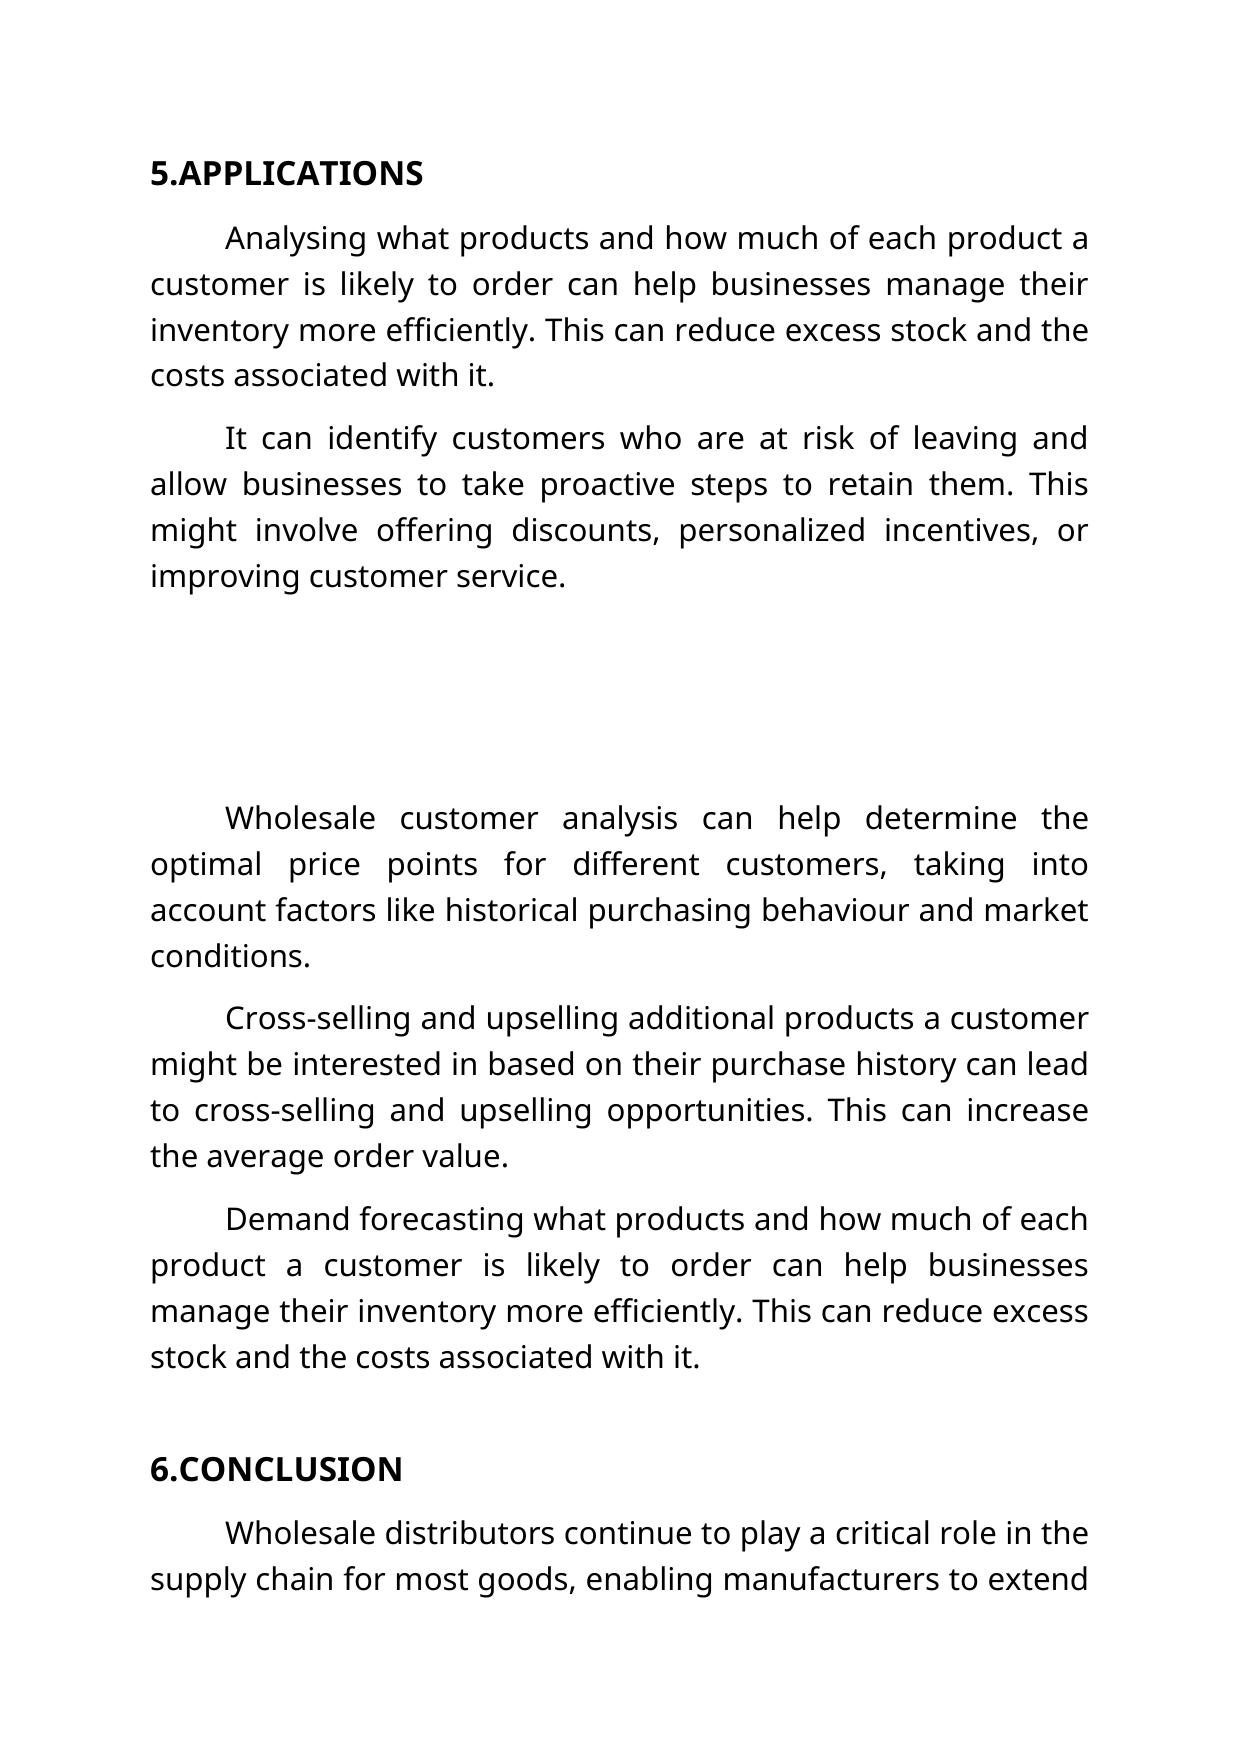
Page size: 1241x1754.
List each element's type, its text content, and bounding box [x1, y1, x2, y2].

text Analysing what products and how much of each product a customer is likely to order can help businesses manage their inventory more efficiently. This can reduce excess stock and the costs associated with it. [150, 216, 1090, 396]
text It can identify customers who are at risk of leaving and allow businesses to take proactive steps to retain them. This might involve offering discounts, personalized incentives, or improving customer service. [150, 416, 1090, 596]
text Wholesale customer analysis can help determine the optimal price points for different customers, taking into account factors like historical purchasing behaviour and market conditions. [150, 796, 1090, 976]
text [150, 1511, 1090, 1599]
text 5.APPLICATIONS [150, 150, 1090, 195]
text Demand forecasting what products and how much of each product a customer is likely to order can help businesses manage their inventory more efficiently. This can reduce excess stock and the costs associated with it. [150, 1197, 1090, 1377]
text Cross-selling and upselling additional products a customer might be interested in based on their purchase history can lead to cross-selling and upselling opportunities. This can increase the average order value. [150, 996, 1090, 1177]
text 6.CONCLUSION [150, 1445, 1090, 1491]
